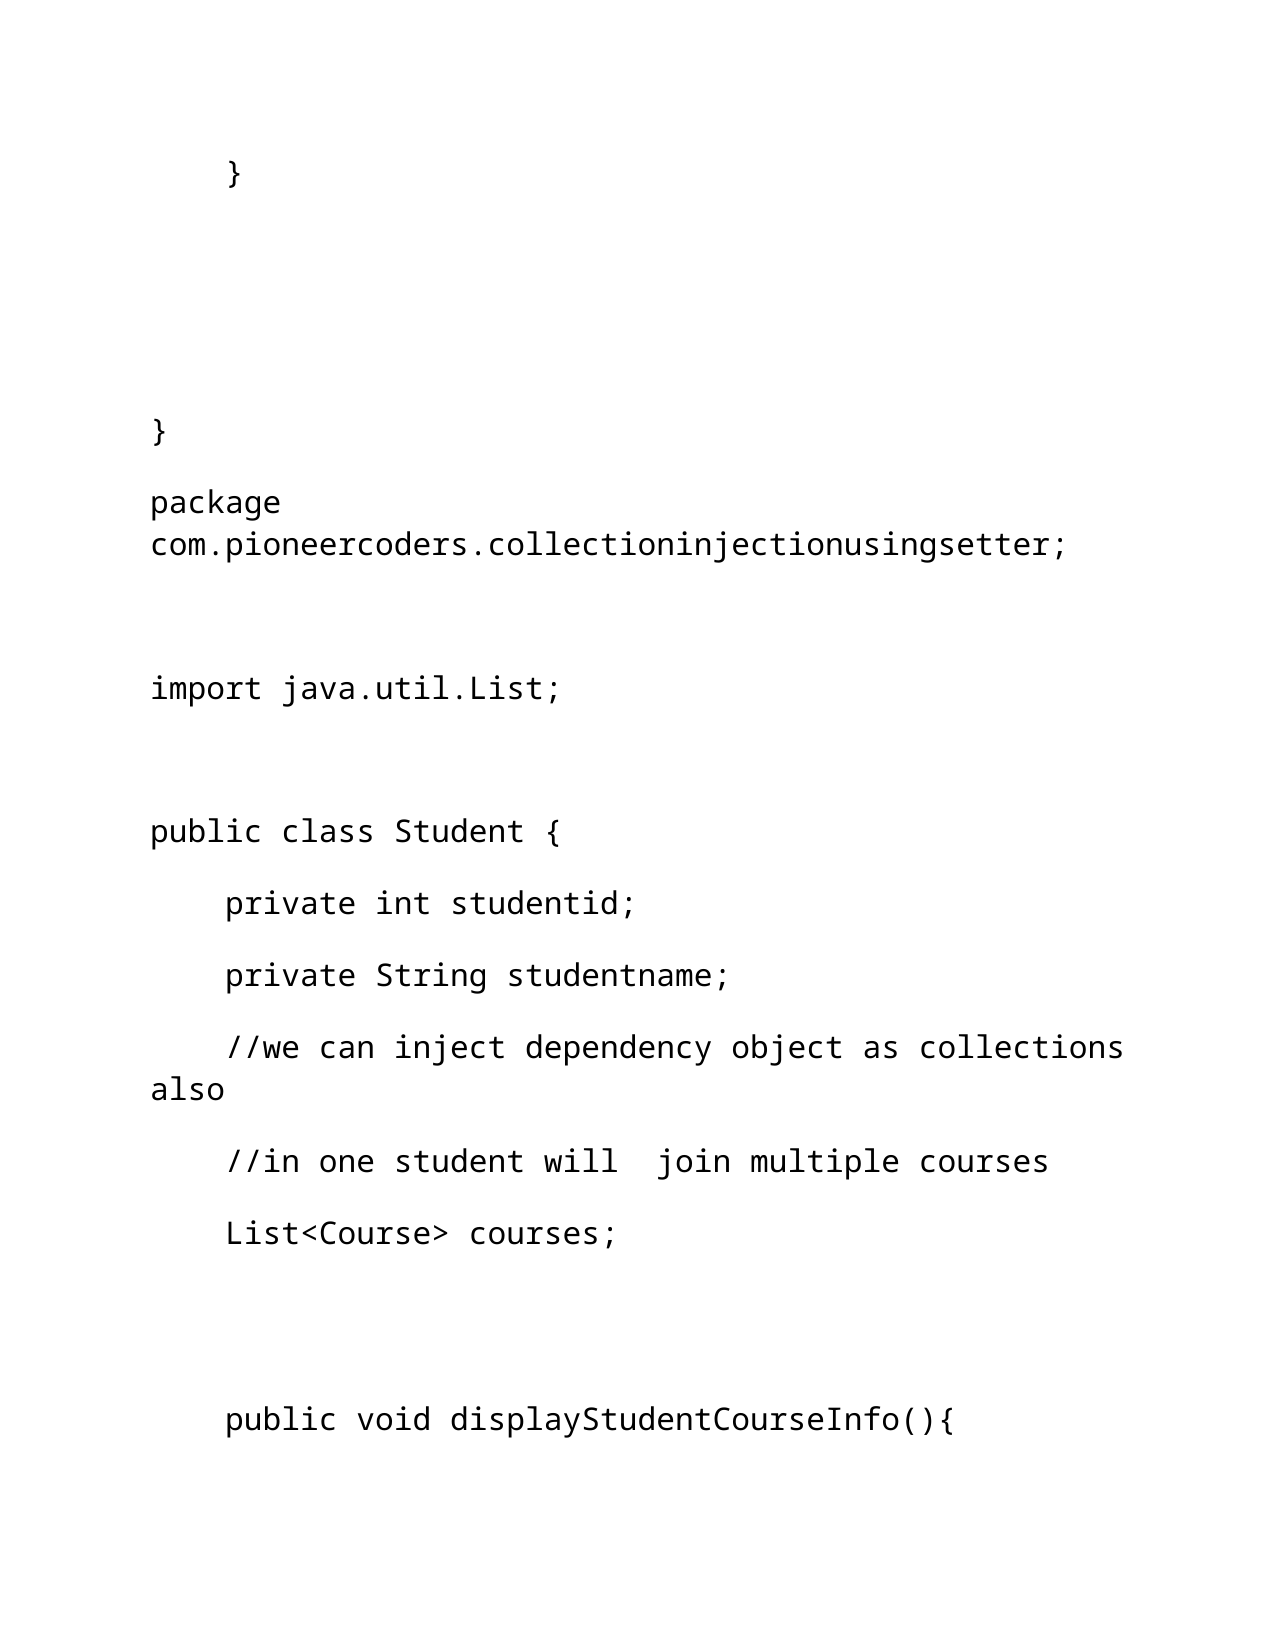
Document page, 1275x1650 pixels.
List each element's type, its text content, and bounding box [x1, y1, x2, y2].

text } [150, 408, 1125, 451]
text public void displayStudentCourseInfo(){ [150, 1397, 1125, 1439]
text import java.util.List; [150, 666, 1125, 708]
text public class Student { [150, 809, 1125, 852]
text List<Course> courses; [150, 1211, 1125, 1253]
text } [150, 150, 1125, 193]
text private int studentid; [150, 881, 1125, 924]
text //we can inject dependency object as collections also [150, 1025, 1125, 1110]
text //in one student will join multiple courses [150, 1139, 1125, 1182]
text package com.pioneercoders.collectioninjectionusingsetter; [150, 480, 1125, 565]
text private String studentname; [150, 953, 1125, 996]
